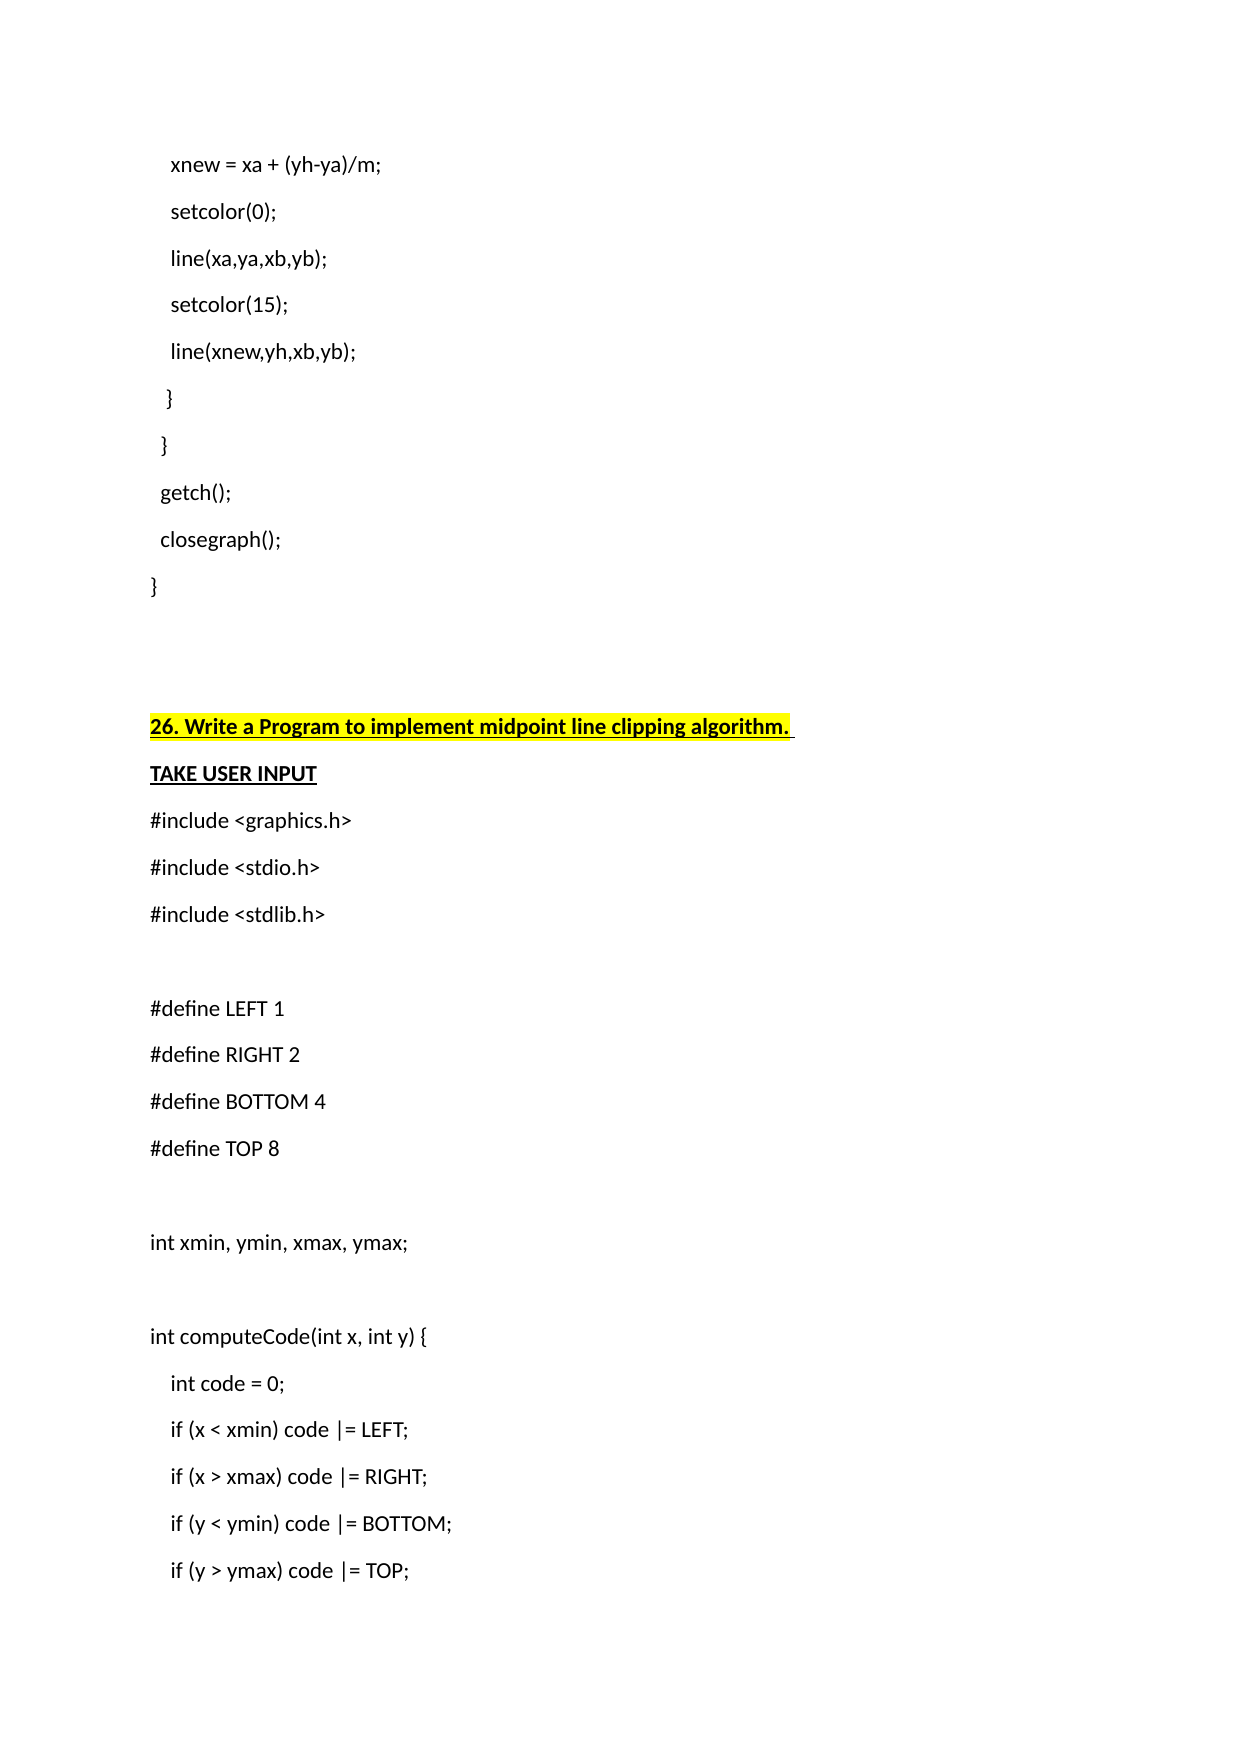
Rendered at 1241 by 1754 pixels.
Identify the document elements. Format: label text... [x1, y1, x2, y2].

text #include <graphics.h> [150, 806, 1090, 834]
text if (y < ymin) code |= BOTTOM; [150, 1509, 1090, 1537]
text #include <stdlib.h> [150, 900, 1090, 928]
text line(xnew,yh,xb,yb); [150, 337, 1090, 366]
text #define BOTTOM 4 [150, 1087, 1090, 1116]
text setcolor(15); [150, 291, 1090, 319]
text } [150, 572, 1090, 600]
text xnew = xa + (yh-ya)/m; [150, 150, 1090, 178]
text getch(); [150, 478, 1090, 506]
text #define TOP 8 [150, 1134, 1090, 1162]
text if (x < xmin) code |= LEFT; [150, 1416, 1090, 1444]
text #define RIGHT 2 [150, 1041, 1090, 1069]
text } [150, 431, 1090, 459]
text int code = 0; [150, 1369, 1090, 1397]
text if (y > ymax) code |= TOP; [150, 1556, 1090, 1584]
text closegraph(); [150, 525, 1090, 553]
text #include <stdio.h> [150, 853, 1090, 881]
text TAKE USER INPUT [150, 759, 1090, 787]
text #define LEFT 1 [150, 994, 1090, 1022]
text } [150, 384, 1090, 412]
text int computeCode(int x, int y) { [150, 1322, 1090, 1350]
text 26. Write a Program to implement midpoint line clipping algorithm. [150, 712, 1090, 741]
text setcolor(0); [150, 197, 1090, 225]
text int xmin, ymin, xmax, ymax; [150, 1228, 1090, 1256]
text if (x > xmax) code |= RIGHT; [150, 1462, 1090, 1491]
text line(xa,ya,xb,yb); [150, 244, 1090, 272]
